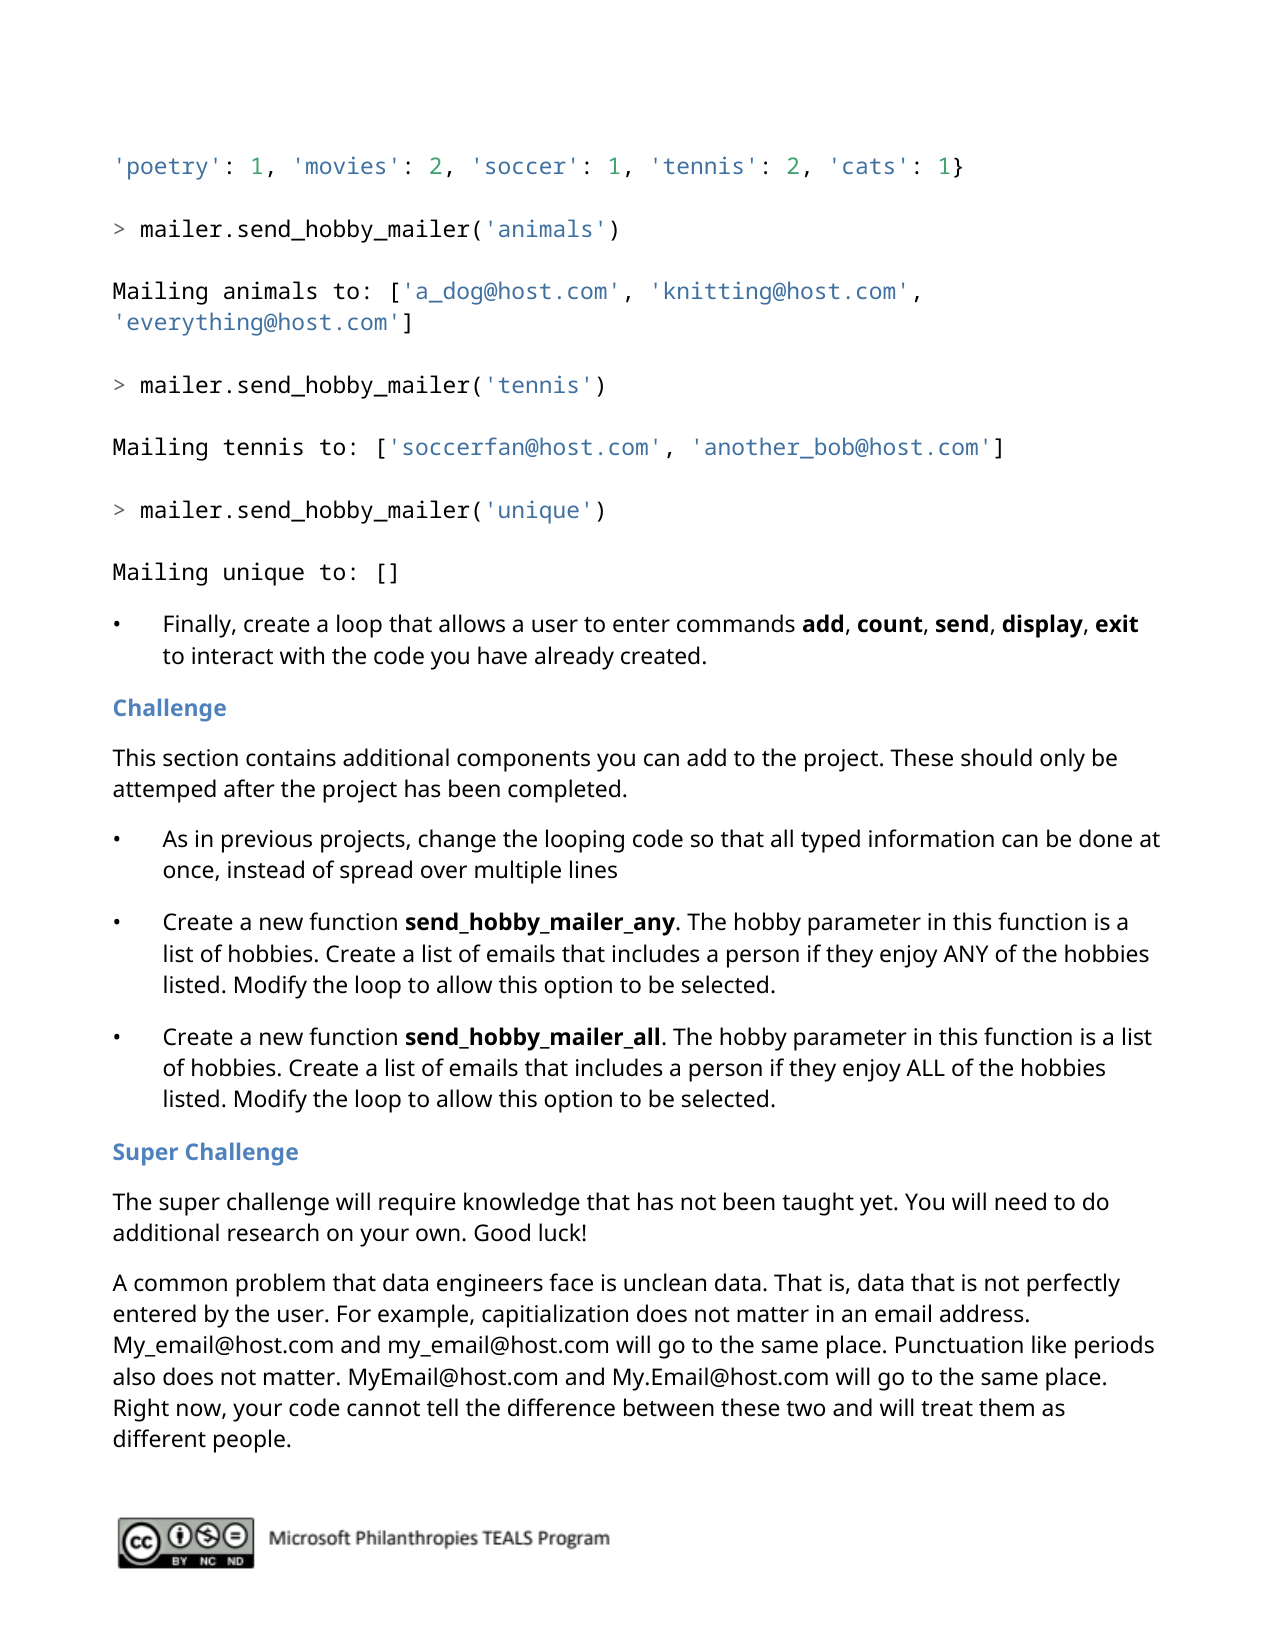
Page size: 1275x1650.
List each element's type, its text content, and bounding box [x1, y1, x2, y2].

list Create a new function send_hobby_mailer_all. The hobby parameter in this function is a list of hobbies. Create a list of emails that includes a person if they enjoy ALL of the hobbies listed. Modify the loop to allow this option to be selected. [112, 1021, 1162, 1114]
subtitle Super Challenge [112, 1135, 1162, 1167]
subtitle Challenge [112, 692, 1162, 723]
list Finally, create a loop that allows a user to enter commands add, count, send, display, exit to interact with the code you have already created. [112, 608, 1162, 671]
picture [112, 1511, 622, 1575]
text The super challenge will require knowledge that has not been taught yet. You will need to do additional research on your own. Good luck! [112, 1185, 1162, 1248]
text A common problem that data engineers face is unclean data. That is, data that is not perfectly entered by the user. For example, capitialization does not matter in an email address. My_email@host.com and my_email@host.com will go to the same place. Punctuation like periods also does not matter. MyEmail@host.com and My.Email@host.com will go to the same place. Right now, your code cannot tell the difference between these two and will treat them as different people. [112, 1267, 1162, 1454]
list As in previous projects, change the looping code so that all typed information can be done at once, instead of spread over multiple lines [112, 823, 1162, 885]
list Create a new function send_hobby_mailer_any. The hobby parameter in this function is a list of hobbies. Create a list of emails that includes a person if they enjoy ANY of the hobbies listed. Modify the loop to allow this option to be selected. [112, 906, 1162, 1000]
text This section contains additional components you can add to the project. These should only be attemped after the project has been completed. [112, 742, 1162, 804]
